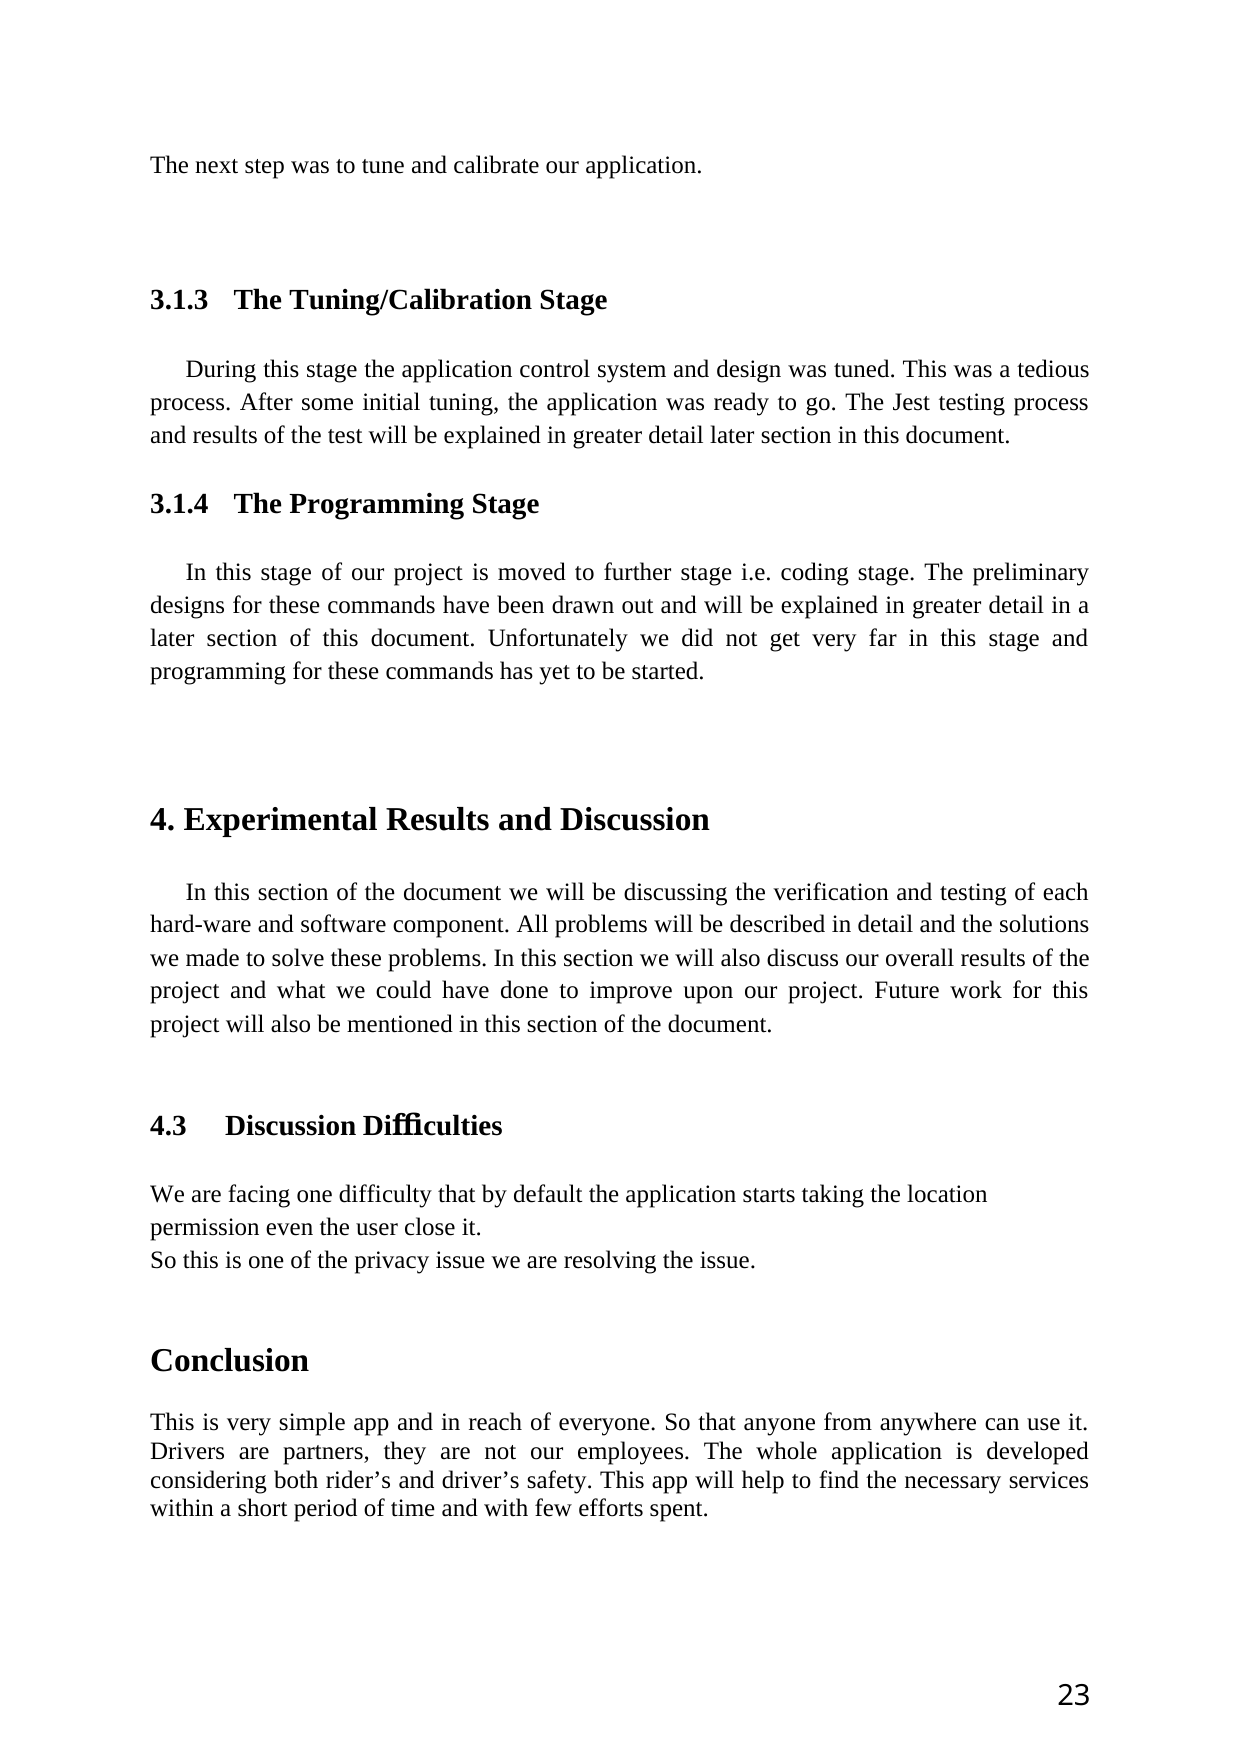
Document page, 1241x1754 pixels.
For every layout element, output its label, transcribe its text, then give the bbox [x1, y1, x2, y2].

text In this stage of our project is moved to further stage i.e. coding stage. The preliminary designs for these commands have been drawn out and will be explained in greater detail in a later section of this document. Unfortunately we did not get very far in this stage and programming for these commands has yet to be started. [150, 557, 1090, 685]
text 3.1.4 The Programming Stage [150, 486, 1090, 519]
text We are facing one difficulty that by default the application starts taking the location permission even the user close it. [150, 1179, 1090, 1241]
text 3.1.3 The Tuning/Calibration Stage [150, 282, 1090, 316]
text During this stage the application control system and design was tuned. This was a tedious process. After some initial tuning, the application was ready to go. The Jest testing process and results of the test will be explained in greater detail later section in this document. [150, 354, 1090, 448]
text Conclusion [150, 1340, 1090, 1378]
text The next step was to tune and calibrate our application. [150, 150, 1090, 179]
text 4.3 Discussion Diﬃculties [150, 1108, 1090, 1141]
text This is very simple app and in reach of everyone. So that anyone from anywhere can use it. Drivers are partners, they are not our employees. The whole application is developed considering both rider’s and driver’s safety. This app will help to find the necessary services within a short period of time and with few efforts spent. [150, 1407, 1090, 1522]
text 4. Experimental Results and Discussion [150, 799, 1090, 838]
text So this is one of the privacy issue we are resolving the issue. [150, 1245, 1090, 1274]
text In this section of the document we will be discussing the verification and testing of each hard-ware and software component. All problems will be described in detail and the solutions we made to solve these problems. In this section we will also discuss our overall results of the project and what we could have done to improve upon our project. Future work for this project will also be mentioned in this section of the document. [150, 877, 1090, 1037]
